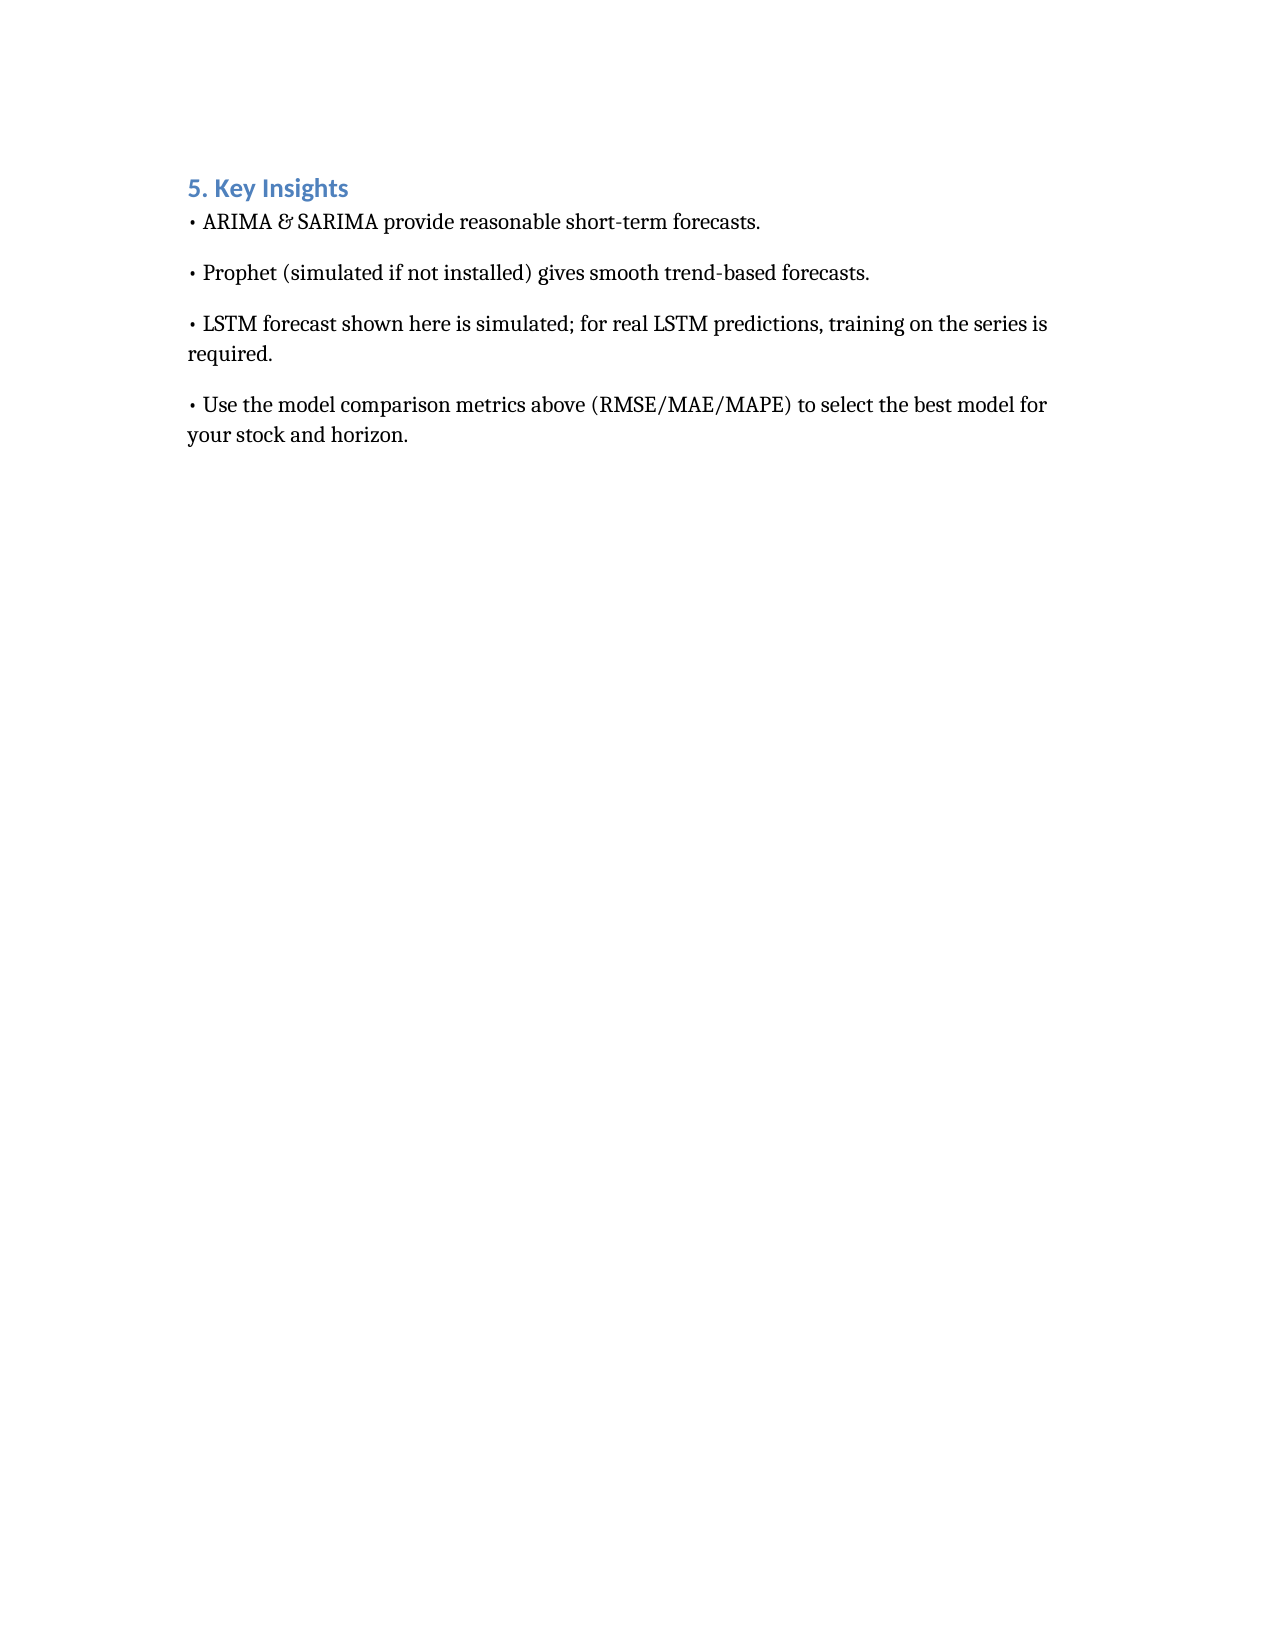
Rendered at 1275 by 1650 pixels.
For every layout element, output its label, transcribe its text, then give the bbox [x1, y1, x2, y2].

text • Use the model comparison metrics above (RMSE/MAE/MAPE) to select the best model for your stock and horizon. [187, 392, 1087, 449]
subtitle 5. Key Insights [187, 171, 1087, 204]
text • Prophet (simulated if not installed) gives smooth trend-based forecasts. [187, 260, 1087, 286]
text • ARIMA & SARIMA provide reasonable short-term forecasts. [187, 209, 1087, 235]
text • LSTM forecast shown here is simulated; for real LSTM predictions, training on the series is required. [187, 311, 1087, 367]
